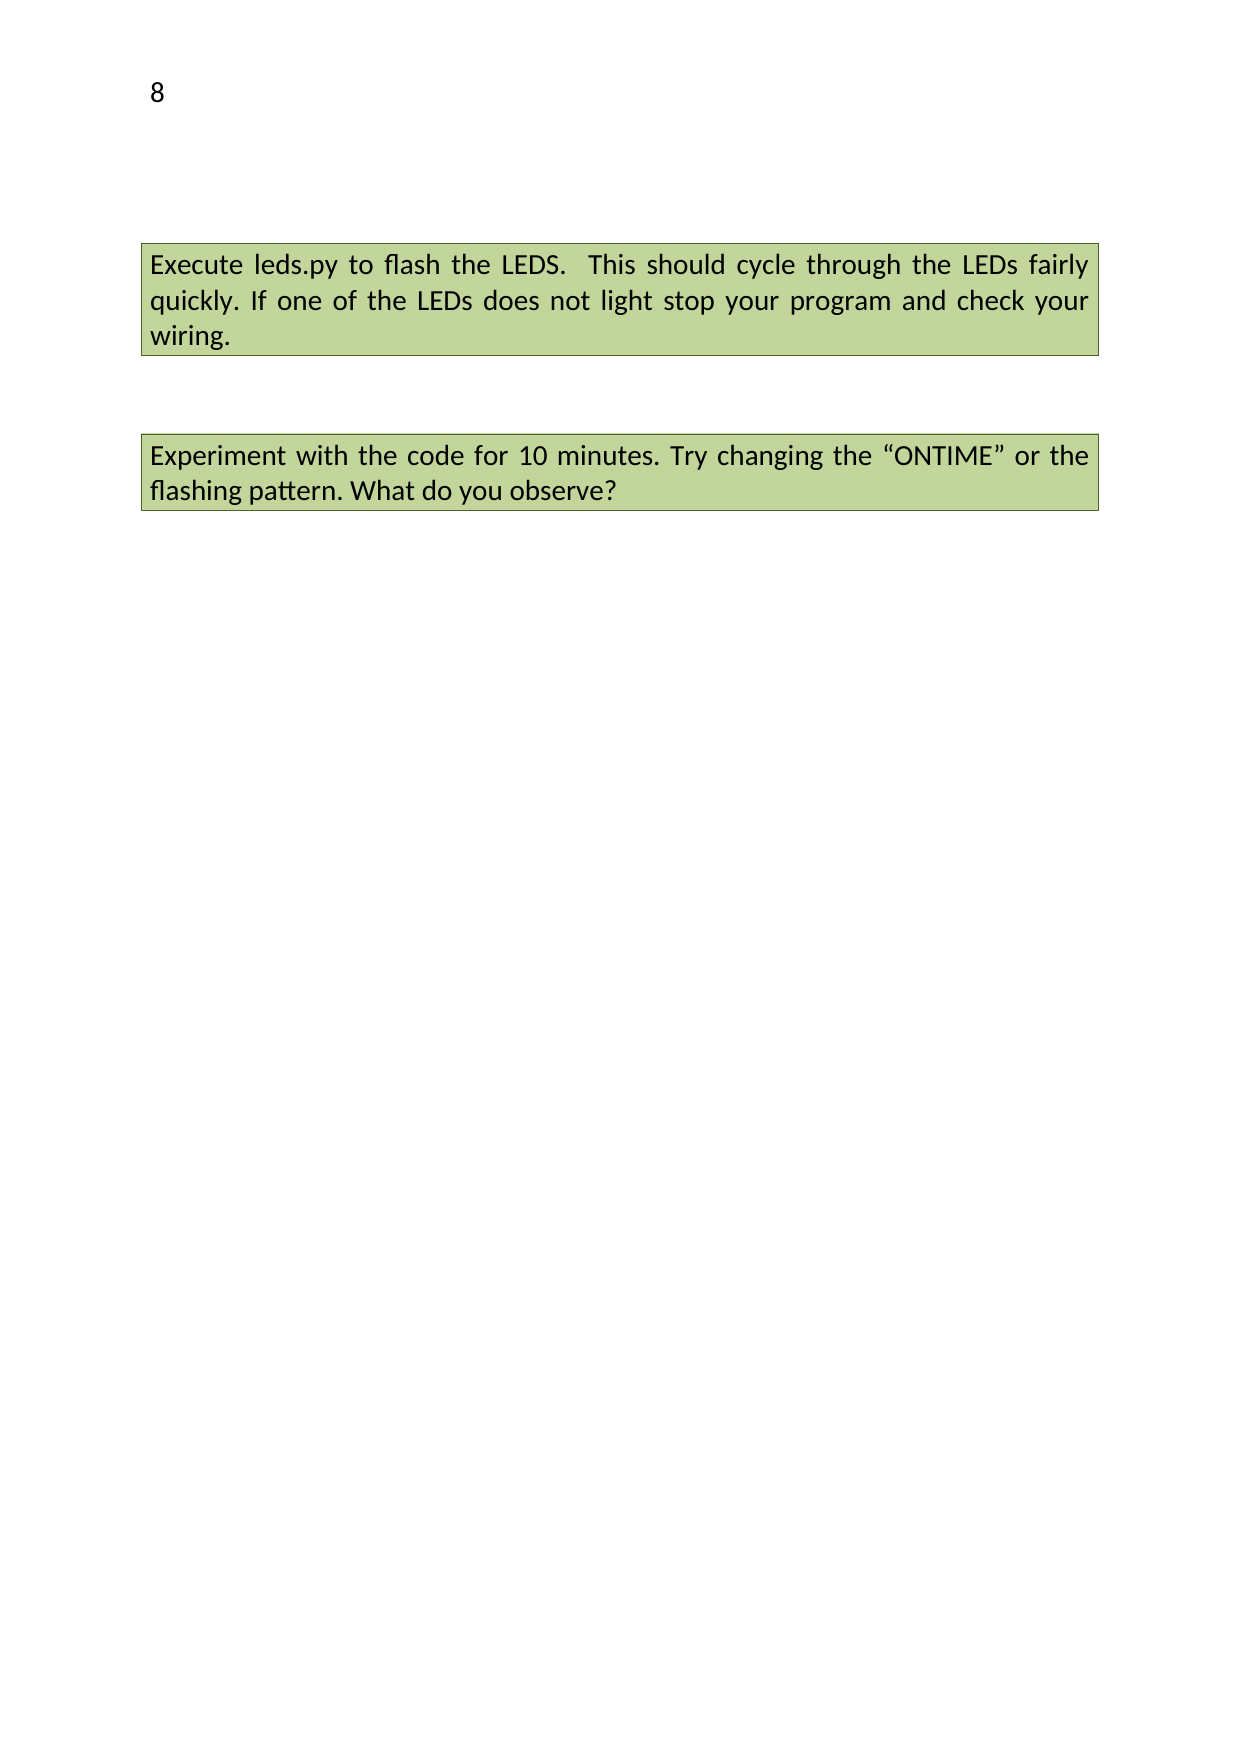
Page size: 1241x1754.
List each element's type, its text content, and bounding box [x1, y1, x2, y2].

text Experiment with the code for 10 minutes. Try changing the “ONTIME” or the flashing pattern. What do you observe? [142, 435, 1098, 510]
text Execute leds.py to flash the LEDS. This should cycle through the LEDs fairly quickly. If one of the LEDs does not light stop your program and check your wiring. [142, 244, 1098, 355]
